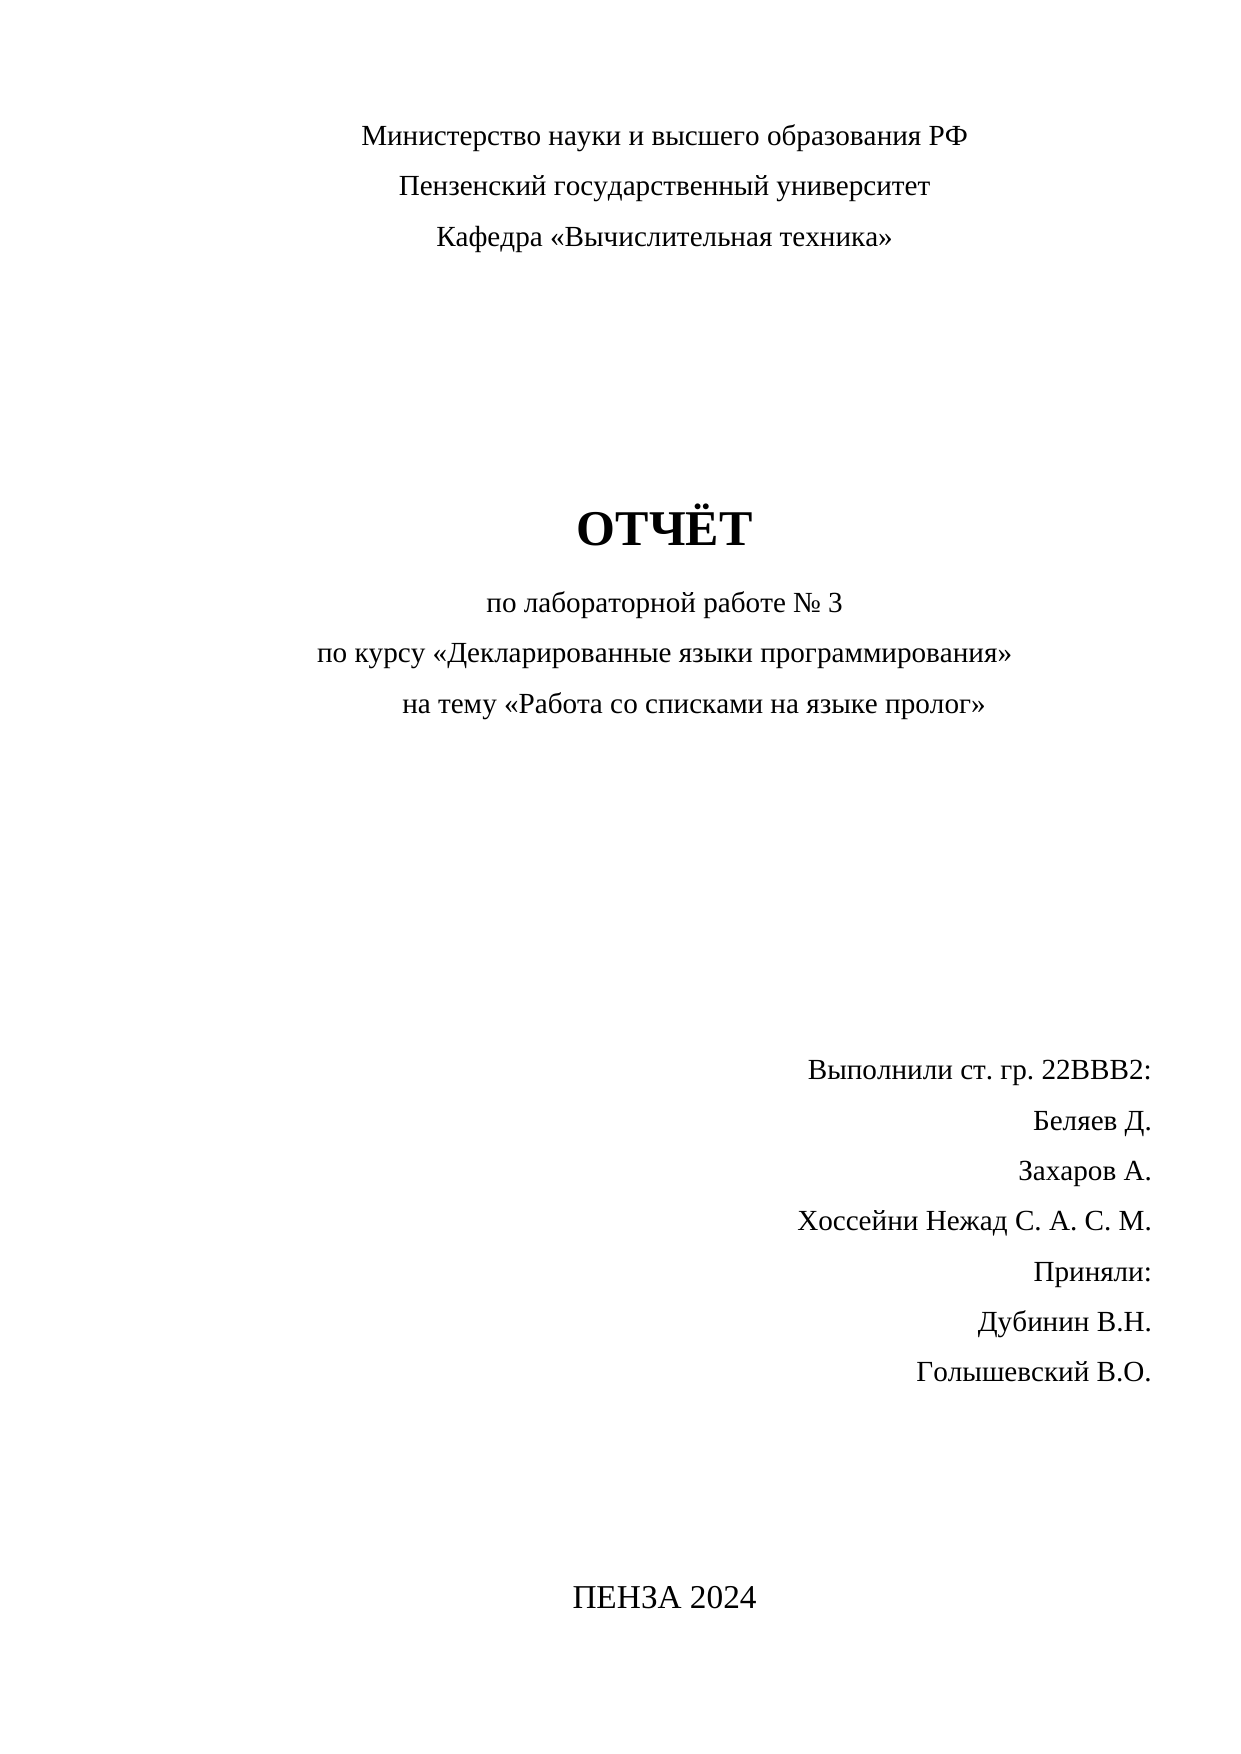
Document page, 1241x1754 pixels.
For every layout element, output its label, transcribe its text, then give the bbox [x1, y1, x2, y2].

text по лабораторной работе № 3 [177, 585, 1152, 619]
text Захаров А. Хоссейни Нежад С. А. С. М. [177, 1153, 1152, 1237]
text Пензенский государственный университет [177, 168, 1152, 202]
text Приняли: [177, 1254, 1152, 1287]
text по курсу «Декларированные языки программирования» [177, 636, 1152, 669]
text ОТЧЁТ [177, 499, 1152, 557]
text Кафедра «Вычислительная техника» [177, 219, 1152, 252]
text ПЕНЗА 2024 [177, 1577, 1152, 1616]
text Выполнили ст. гр. 22ВВВ2: [177, 1052, 1152, 1086]
text на тему «Работа со списками на языке пролог» [177, 686, 1152, 719]
text Голышевский В.О. [177, 1354, 1152, 1388]
text Министерство науки и высшего образования РФ [177, 118, 1152, 152]
text Беляев Д. [177, 1103, 1152, 1136]
text Дубинин В.Н. [177, 1304, 1152, 1338]
